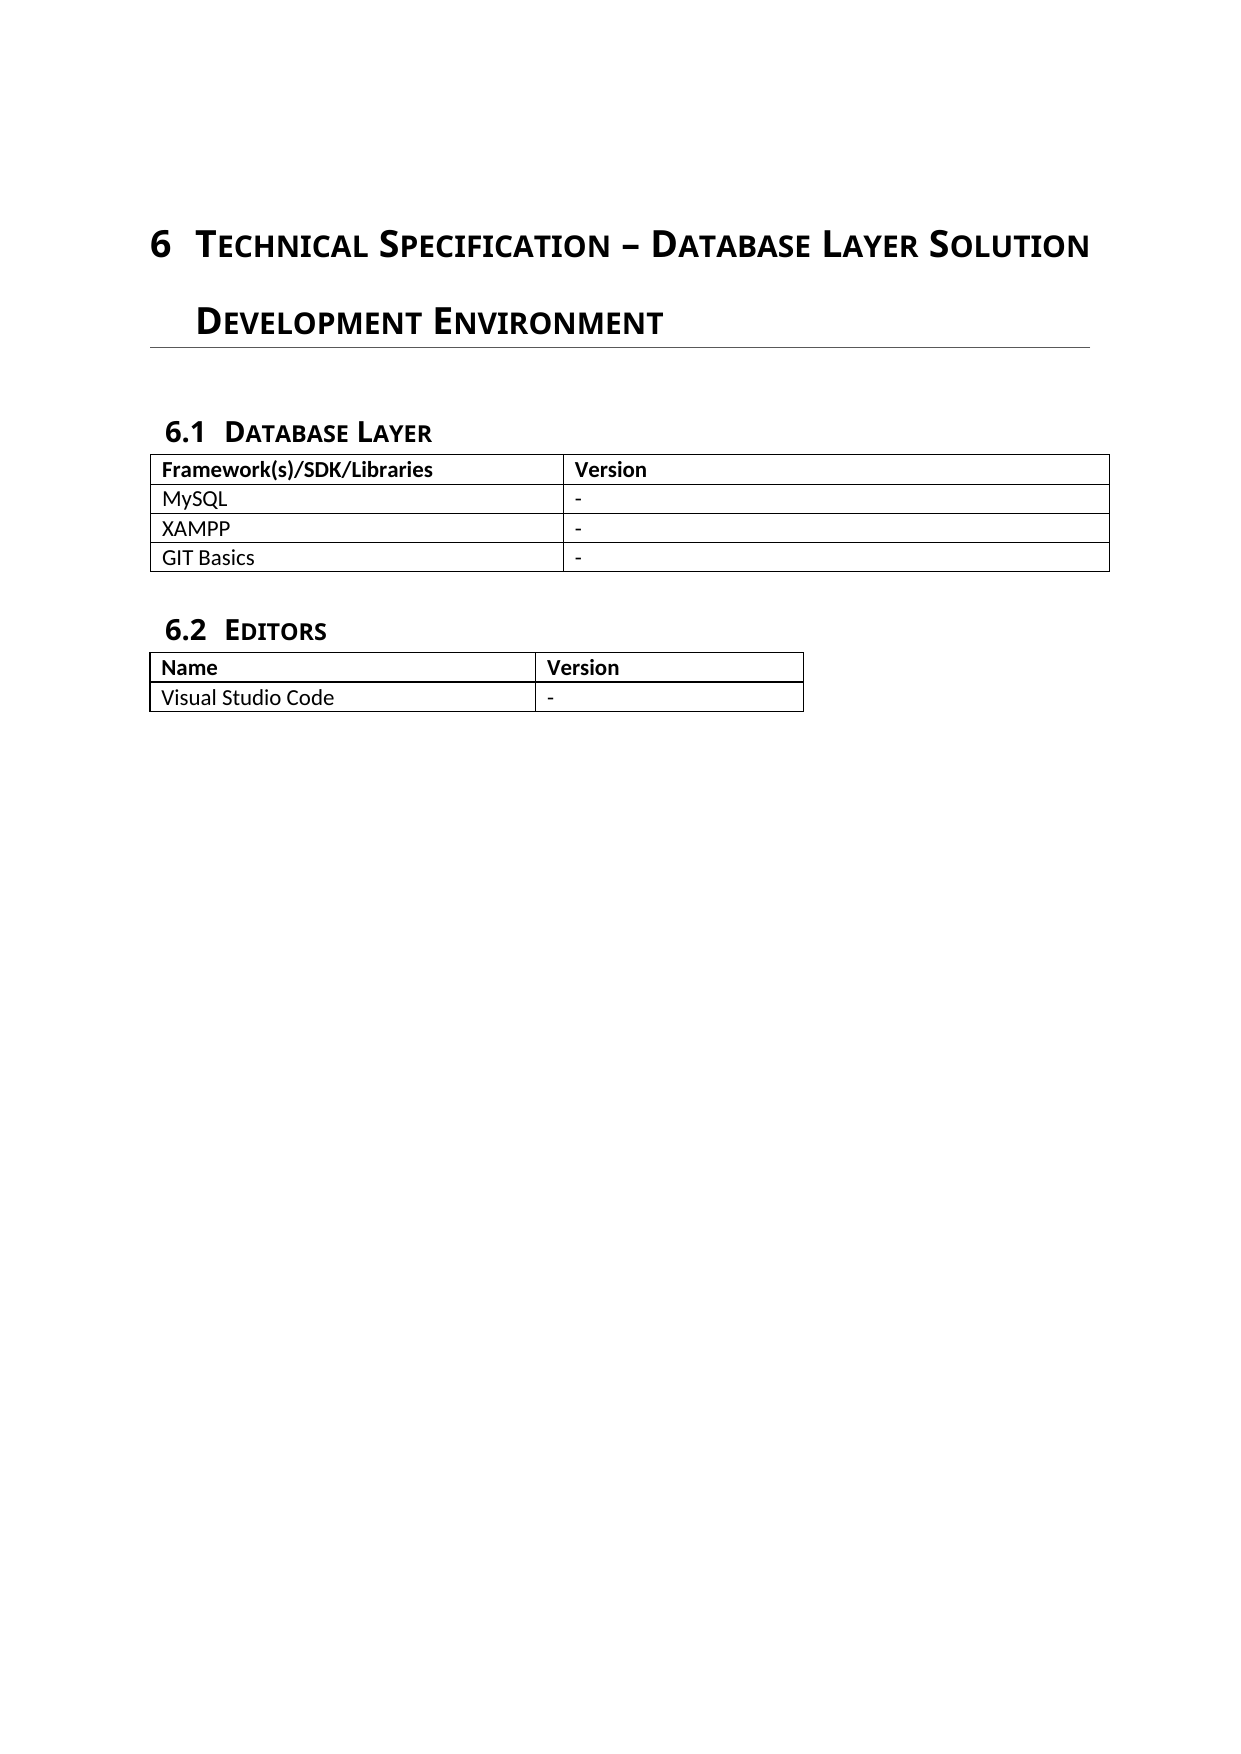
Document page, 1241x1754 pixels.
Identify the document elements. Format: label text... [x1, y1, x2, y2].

table_header Framework(s)/SDK/Libraries [151, 455, 563, 483]
table_header Name [151, 653, 535, 681]
table_cell Visual Studio Code [151, 683, 535, 711]
table_cell - [536, 683, 803, 711]
table_cell - [564, 514, 1109, 542]
subtitle Database Layer [165, 411, 1090, 451]
table_header Version [536, 653, 803, 681]
table_cell GIT Basics [151, 543, 563, 571]
table_header Version [564, 455, 1109, 483]
table_cell - [564, 485, 1109, 513]
table_cell MySQL [151, 485, 563, 513]
table_cell XAMPP [151, 514, 563, 542]
subtitle Editors [165, 609, 1090, 649]
subtitle Technical Specification – Database Layer Solution Development Environment [150, 218, 1090, 347]
table_cell - [564, 543, 1109, 571]
